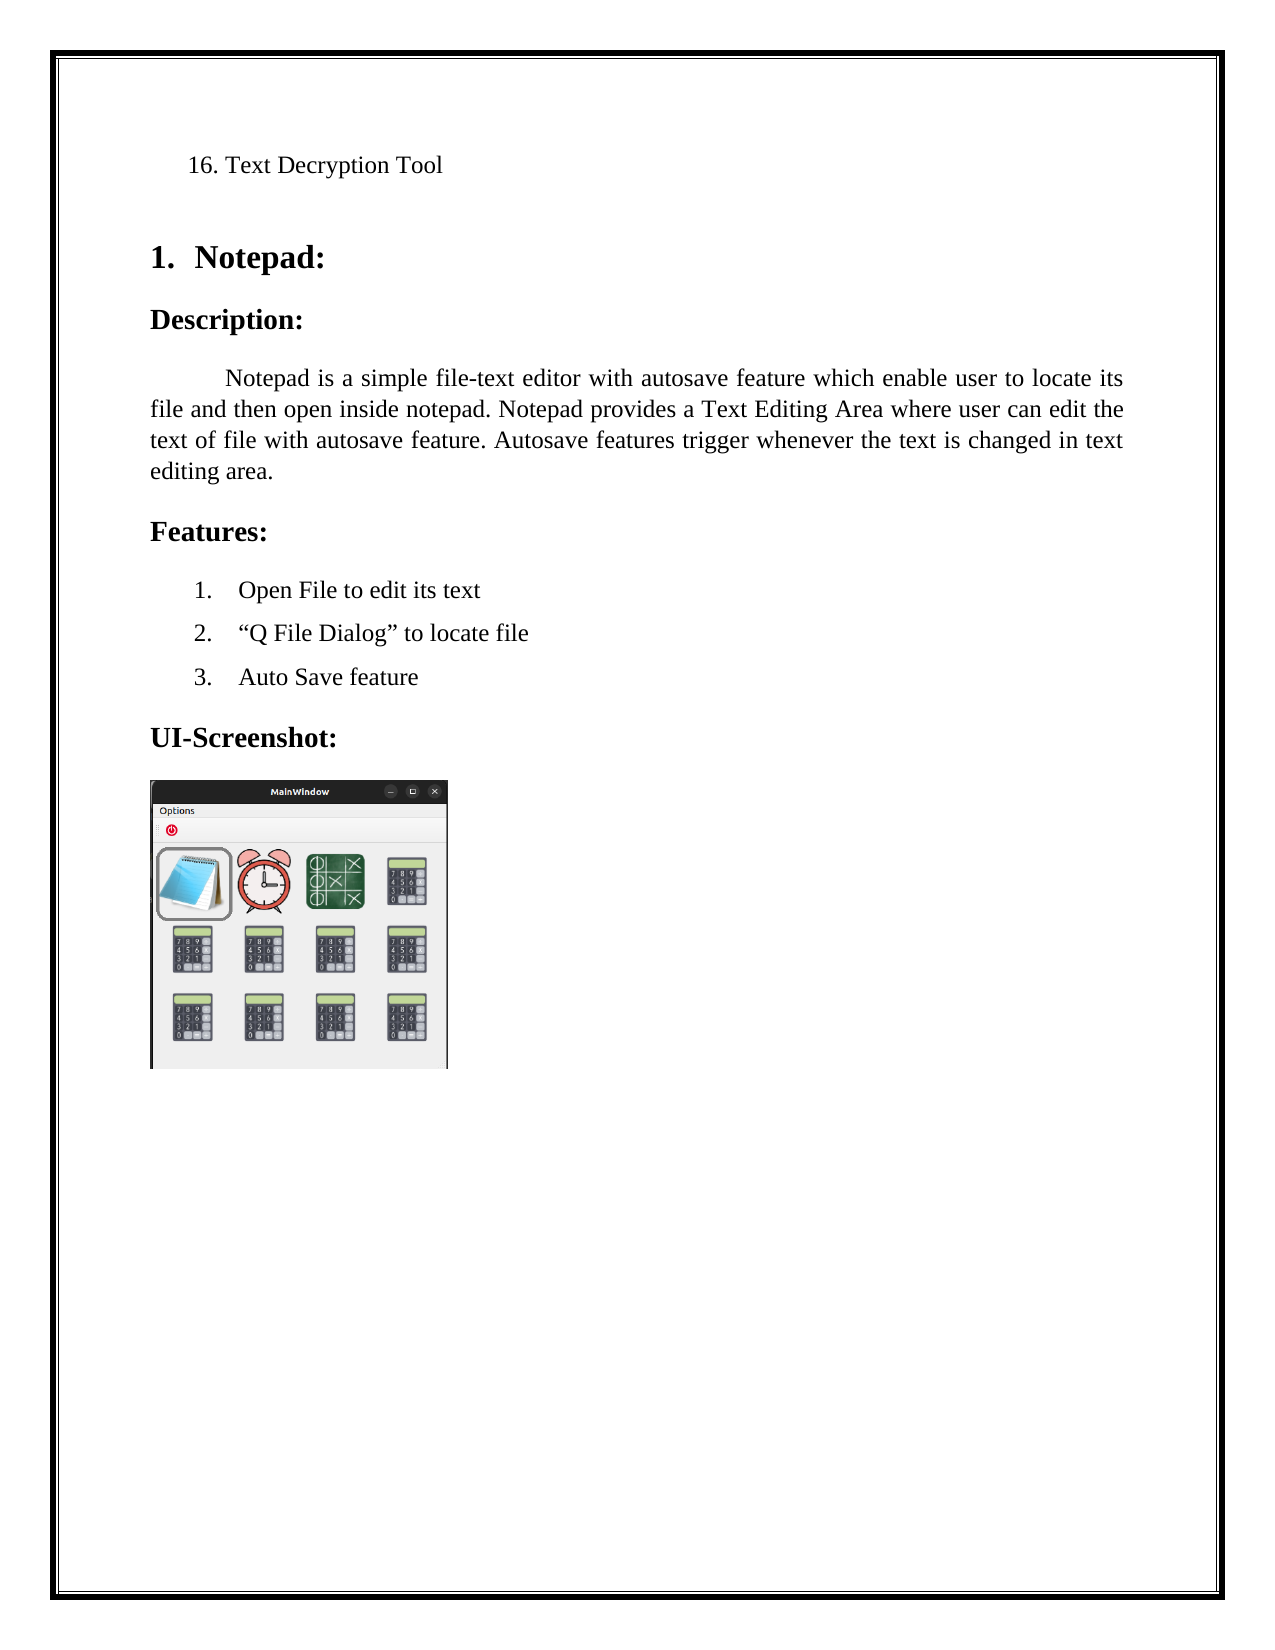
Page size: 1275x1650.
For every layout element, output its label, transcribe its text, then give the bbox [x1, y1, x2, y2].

subtitle Description: [150, 302, 1125, 336]
list Auto Save feature [194, 662, 1125, 691]
subtitle Notepad: [150, 237, 1125, 275]
list Text Decryption Tool [187, 150, 1125, 179]
text Notepad is a simple file-text editor with autosave feature which enable user to locate its file and then open inside notepad. Notepad provides a Text Editing Area where user can edit the text of file with autosave feature. Autosave features trigger whenever the text is changed in text editing area. [150, 363, 1125, 485]
subtitle Features: [150, 514, 1125, 548]
subtitle UI-Screenshot: [150, 720, 1125, 754]
list Open File to edit its text [194, 575, 1125, 604]
picture [150, 780, 448, 1069]
list “Q File Dialog” to locate file [194, 618, 1125, 647]
